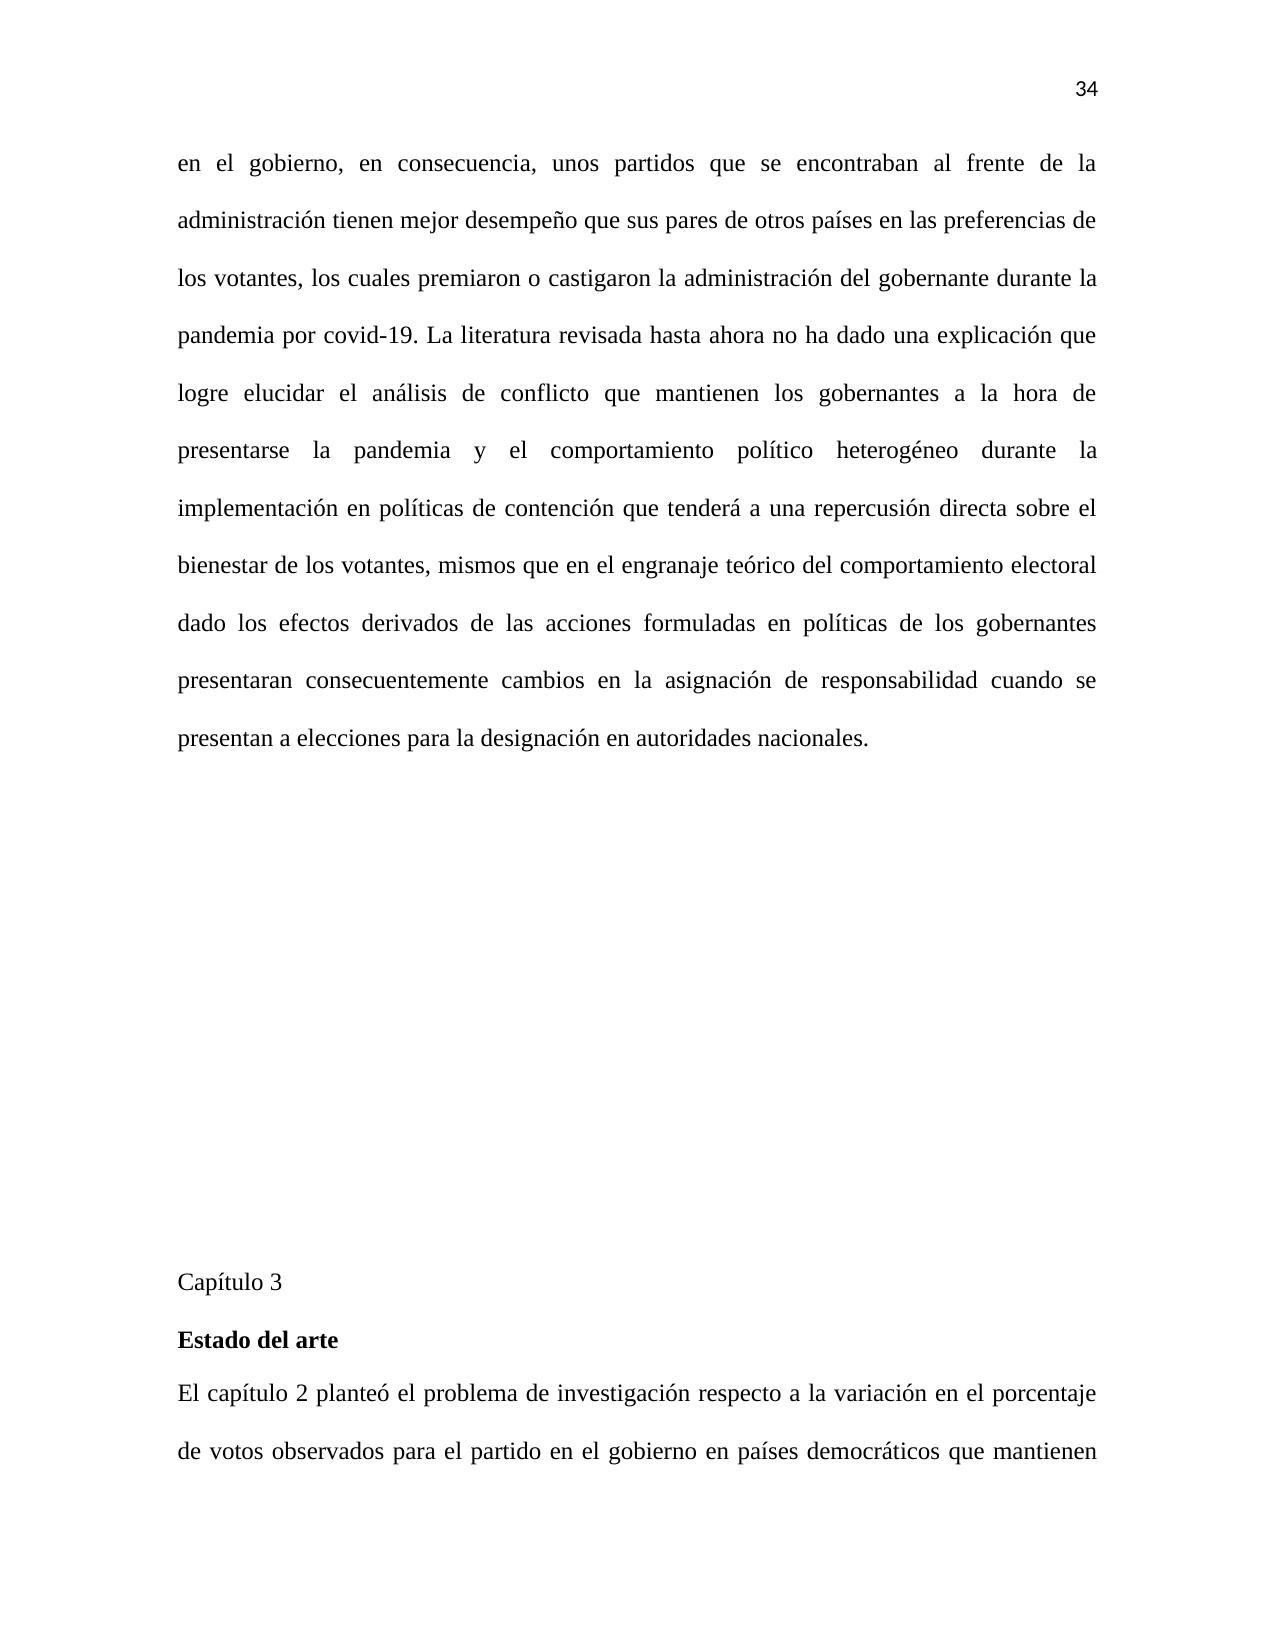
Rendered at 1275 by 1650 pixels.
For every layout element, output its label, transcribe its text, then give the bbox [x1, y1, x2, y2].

subtitle Estado del arte [177, 1325, 1098, 1353]
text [177, 1378, 1098, 1465]
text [177, 148, 1098, 751]
subtitle Capítulo 3 [177, 1267, 1098, 1296]
